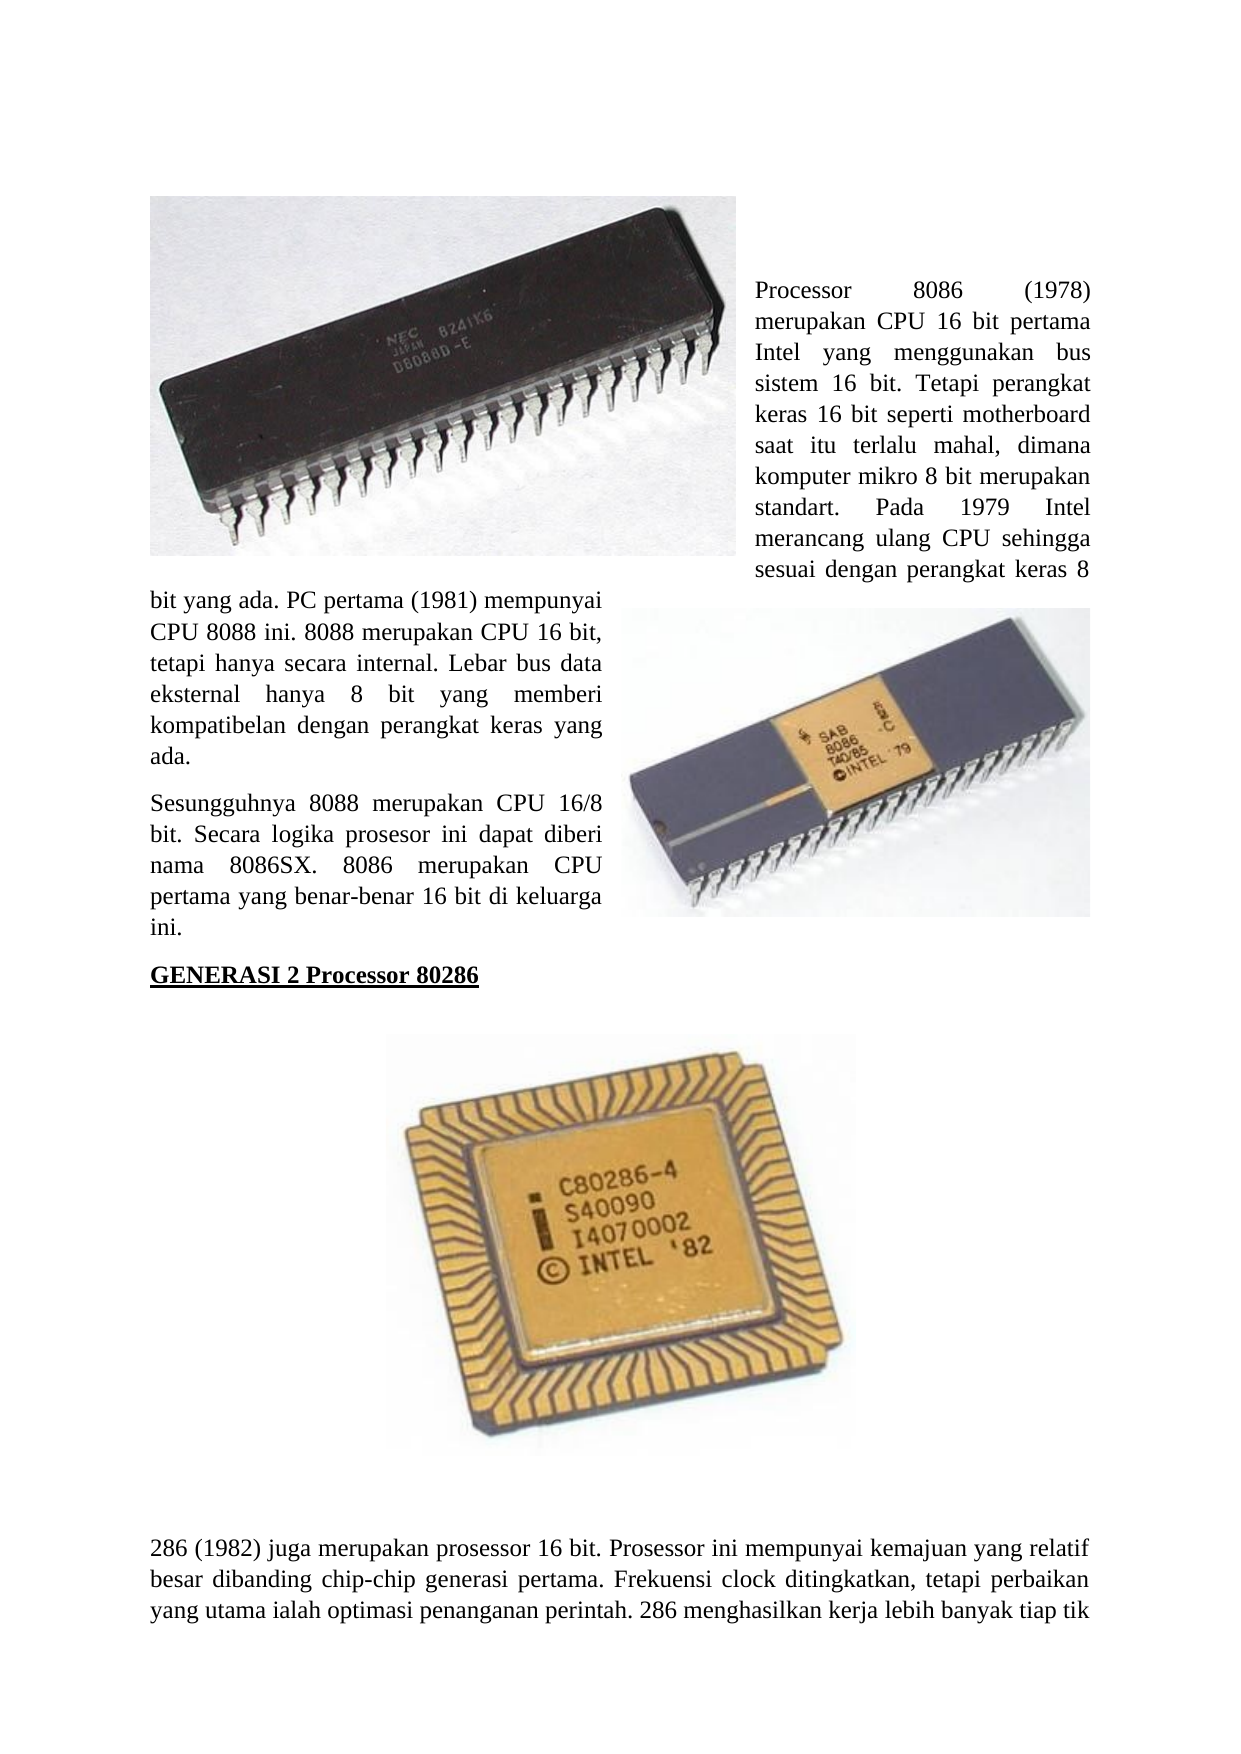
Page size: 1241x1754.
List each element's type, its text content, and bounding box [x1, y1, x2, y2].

text 286 (1982) juga merupakan prosessor 16 bit. Prosessor ini mempunyai kemajuan yang relatif besar dibanding chip-chip generasi pertama. Frekuensi clock ditingkatkan, tetapi perbaikan yang utama ialah optimasi penanganan perintah. 286 menghasilkan kerja lebih banyak tiap tik [150, 1533, 1090, 1623]
picture [621, 608, 1091, 917]
text Processor 8086 (1978) merupakan CPU 16 bit pertama Intel yang menggunakan bus sistem 16 bit. Tetapi perangkat keras 16 bit seperti motherboard saat itu terlalu mahal, dimana komputer mikro 8 bit merupakan standart. Pada 1979 Intel merancang ulang CPU sehingga sesuai dengan perangkat keras 8 [754, 275, 1091, 583]
text Sesungguhnya 8088 merupakan CPU 16/8 bit. Secara logika prosesor ini dapat diberi nama 8086SX. 8086 merupakan CPU pertama yang benar-benar 16 bit di keluarga ini. [150, 788, 603, 941]
subtitle GENERASI 2 Processor 80286 [150, 960, 740, 989]
picture [385, 1034, 857, 1456]
text bit yang ada. PC pertama (1981) mempunyai CPU 8088 ini. 8088 merupakan CPU 16 bit, tetapi hanya secara internal. Lebar bus data eksternal hanya 8 bit yang memberi kompatibelan dengan perangkat keras yang ada. [150, 586, 603, 769]
picture [150, 196, 736, 556]
